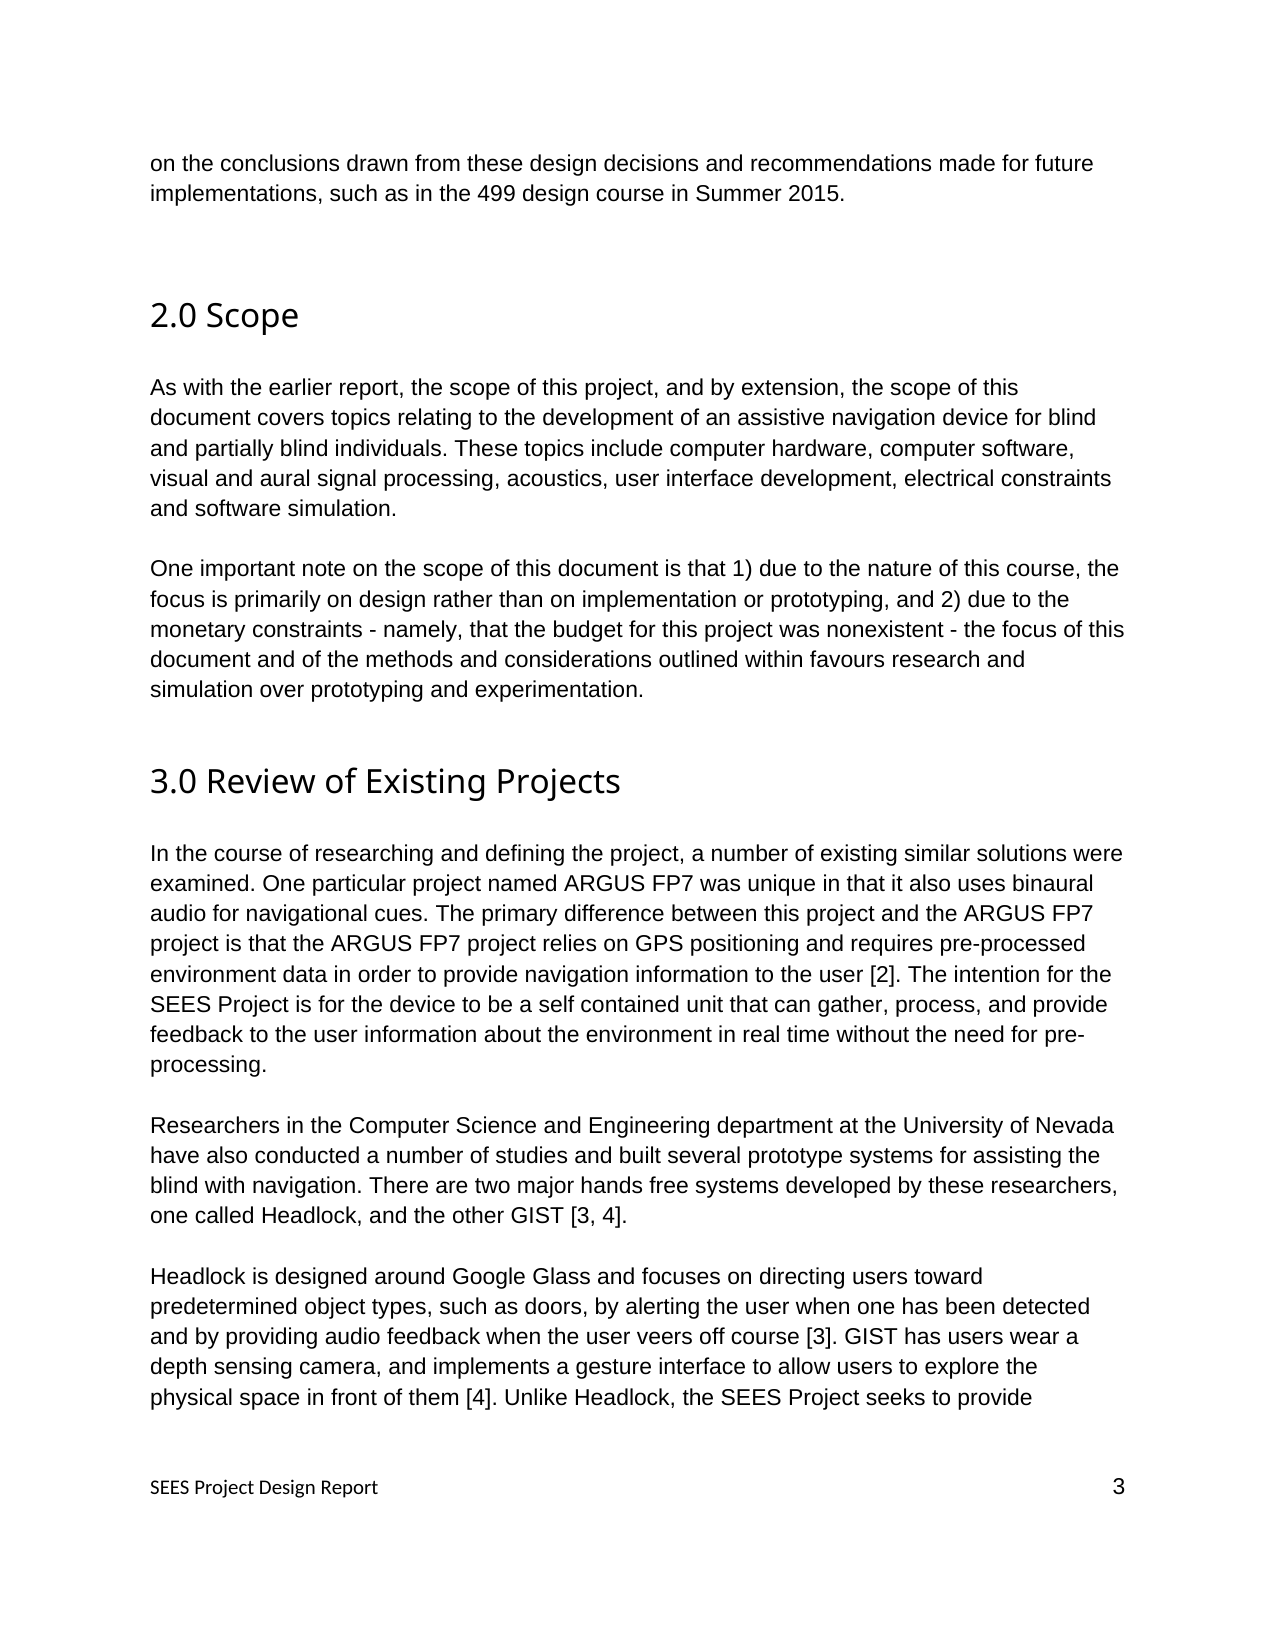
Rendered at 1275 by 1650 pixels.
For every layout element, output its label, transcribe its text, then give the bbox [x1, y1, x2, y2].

text In the course of researching and defining the project, a number of existing similar solutions were examined. One particular project named ARGUS FP7 was unique in that it also uses binaural audio for navigational cues. The primary difference between this project and the ARGUS FP7 project is that the ARGUS FP7 project relies on GPS positioning and requires pre-processed environment data in order to provide navigation information to the user [2]. The intention for the SEES Project is for the device to be a self contained unit that can gather, process, and provide feedback to the user information about the environment in real time without the need for pre-processing. [150, 840, 1125, 1078]
text As with the earlier report, the scope of this project, and by extension, the scope of this document covers topics relating to the development of an assistive navigation device for blind and partially blind individuals. These topics include computer hardware, computer software, visual and aural signal processing, acoustics, user interface development, electrical constraints and software simulation. [150, 374, 1125, 521]
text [150, 150, 1125, 207]
subtitle 2.0 Scope [150, 292, 1125, 337]
subtitle 3.0 Review of Existing Projects [150, 757, 1125, 803]
text Researchers in the Computer Science and Engineering department at the University of Nevada have also conducted a number of studies and built several prototype systems for assisting the blind with navigation. There are two major hands free systems developed by these researchers, one called Headlock, and the other GIST [3, 4]. [150, 1112, 1125, 1229]
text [150, 1263, 1125, 1410]
text One important note on the scope of this document is that 1) due to the nature of this course, the focus is primarily on design rather than on implementation or prototyping, and 2) due to the monetary constraints - namely, that the budget for this project was nonexistent - the focus of this document and of the methods and considerations outlined within favours research and simulation over prototyping and experimentation. [150, 555, 1125, 702]
